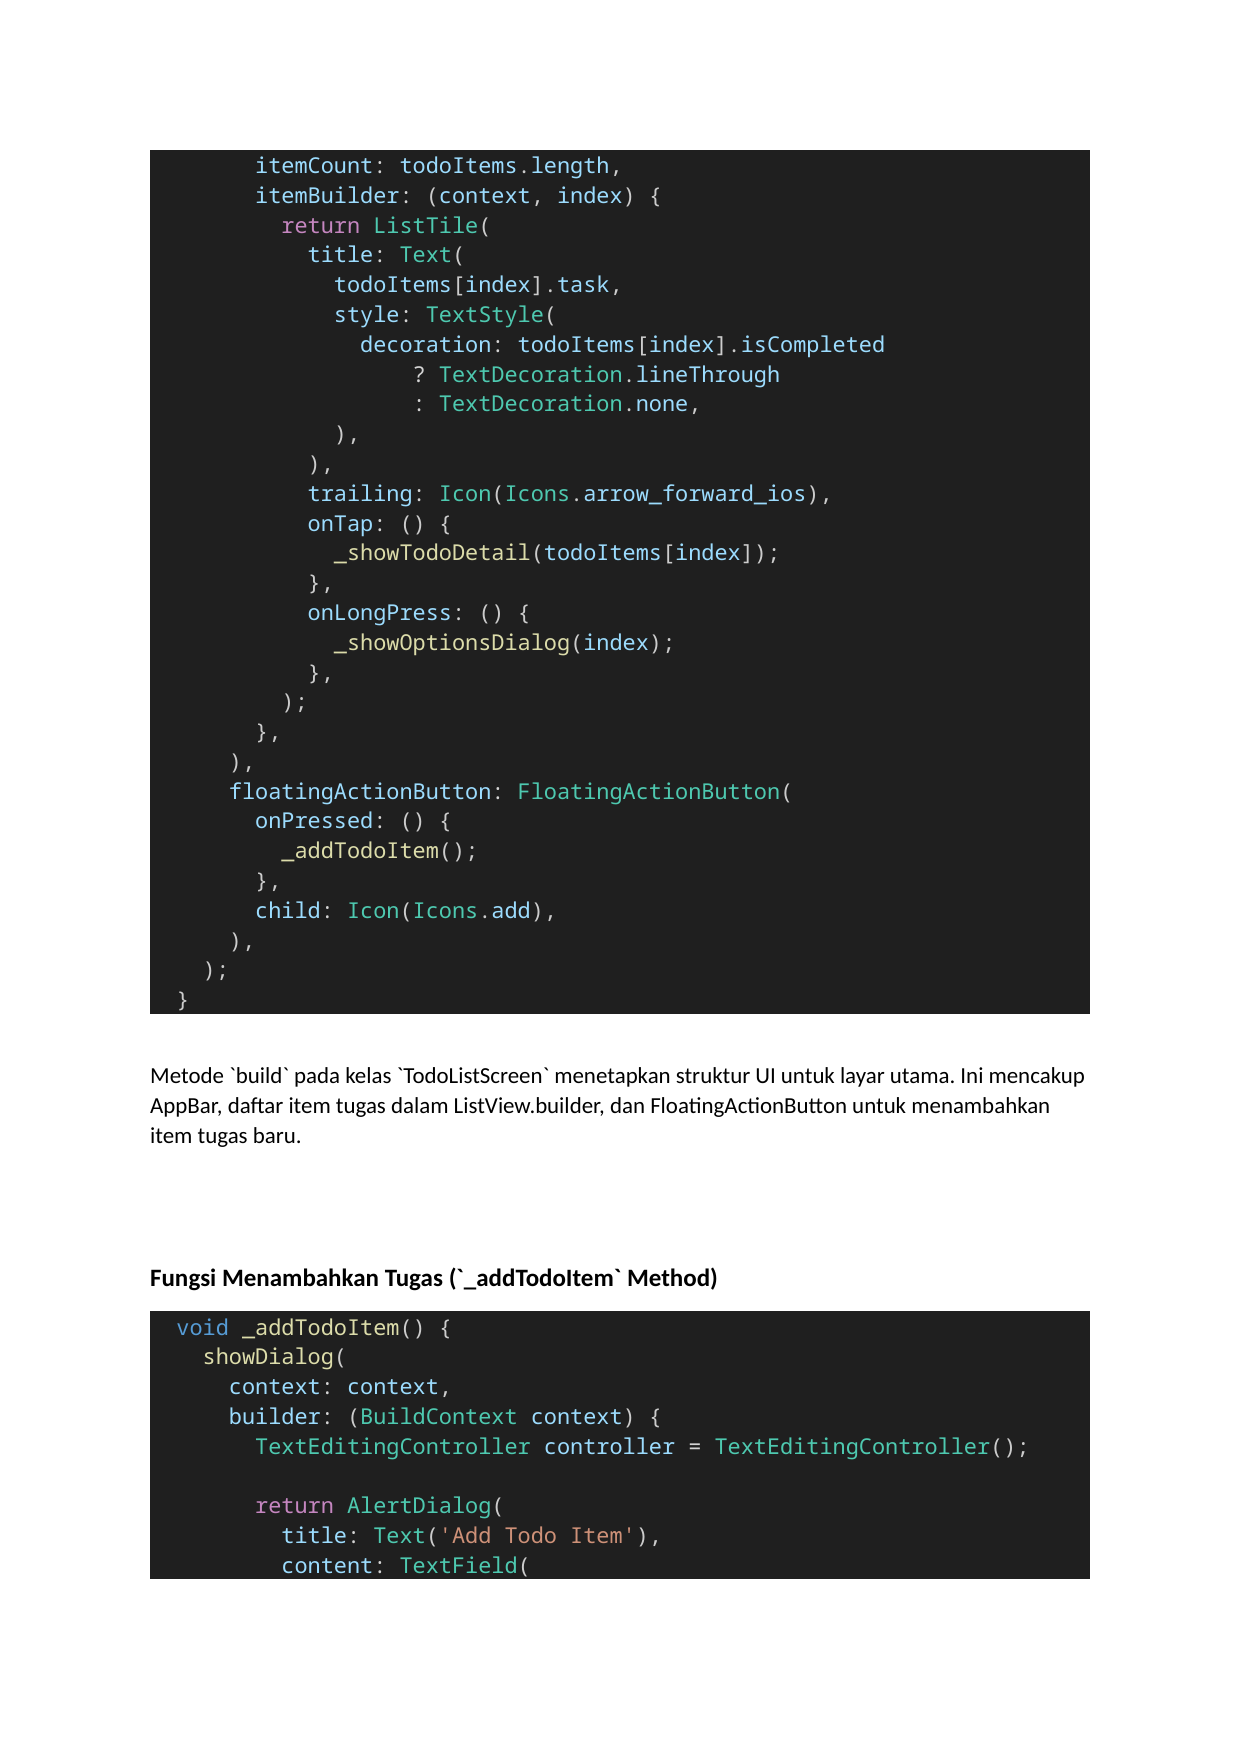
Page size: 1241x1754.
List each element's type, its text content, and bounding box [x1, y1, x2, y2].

text onPressed: () { [150, 805, 1090, 835]
text trailing: Icon(Icons.arrow_forward_ios), [150, 478, 1090, 507]
text itemBuilder: (context, index) { [150, 180, 1090, 209]
text }, [150, 656, 1090, 686]
text content: TextField( [150, 1550, 1090, 1579]
text onLongPress: () { [150, 597, 1090, 627]
text builder: (BuildContext context) { [150, 1401, 1090, 1431]
text context: context, [150, 1371, 1090, 1401]
text Fungsi Menambahkan Tugas (`_addTodoItem` Method) [150, 1262, 1090, 1292]
text ? TextDecoration.lineThrough [150, 358, 1090, 388]
text _showOptionsDialog(index); [150, 627, 1090, 656]
text _showTodoDetail(todoItems[index]); [150, 537, 1090, 567]
text onTap: () { [150, 507, 1090, 537]
text }, [150, 716, 1090, 746]
text return AlertDialog( [150, 1490, 1090, 1520]
text showDialog( [150, 1341, 1090, 1371]
text title: Text('Add Todo Item'), [150, 1520, 1090, 1550]
text ), [150, 448, 1090, 478]
text }, [150, 865, 1090, 895]
text ), [150, 746, 1090, 776]
text title: Text( [150, 239, 1090, 269]
text }, [150, 567, 1090, 597]
text TextEditingController controller = TextEditingController(); [150, 1431, 1090, 1460]
text : TextDecoration.none, [150, 388, 1090, 418]
text _addTodoItem(); [150, 835, 1090, 865]
text todoItems[index].task, [150, 269, 1090, 299]
text ); [150, 954, 1090, 984]
text Metode `build` pada kelas `TodoListScreen` menetapkan struktur UI untuk layar utama. Ini mencakup AppBar, daftar item tugas dalam ListView.builder, dan FloatingActionButton untuk menambahkan item tugas baru. [150, 1061, 1090, 1149]
text ), [150, 418, 1090, 448]
text decoration: todoItems[index].isCompleted [150, 329, 1090, 358]
text void _addTodoItem() { [150, 1311, 1090, 1341]
text ); [150, 686, 1090, 716]
text floatingActionButton: FloatingActionButton( [150, 776, 1090, 805]
text style: TextStyle( [150, 299, 1090, 329]
text ), [150, 924, 1090, 954]
text itemCount: todoItems.length, [150, 150, 1090, 180]
text child: Icon(Icons.add), [150, 895, 1090, 924]
text } [150, 984, 1090, 1014]
text return ListTile( [150, 209, 1090, 239]
